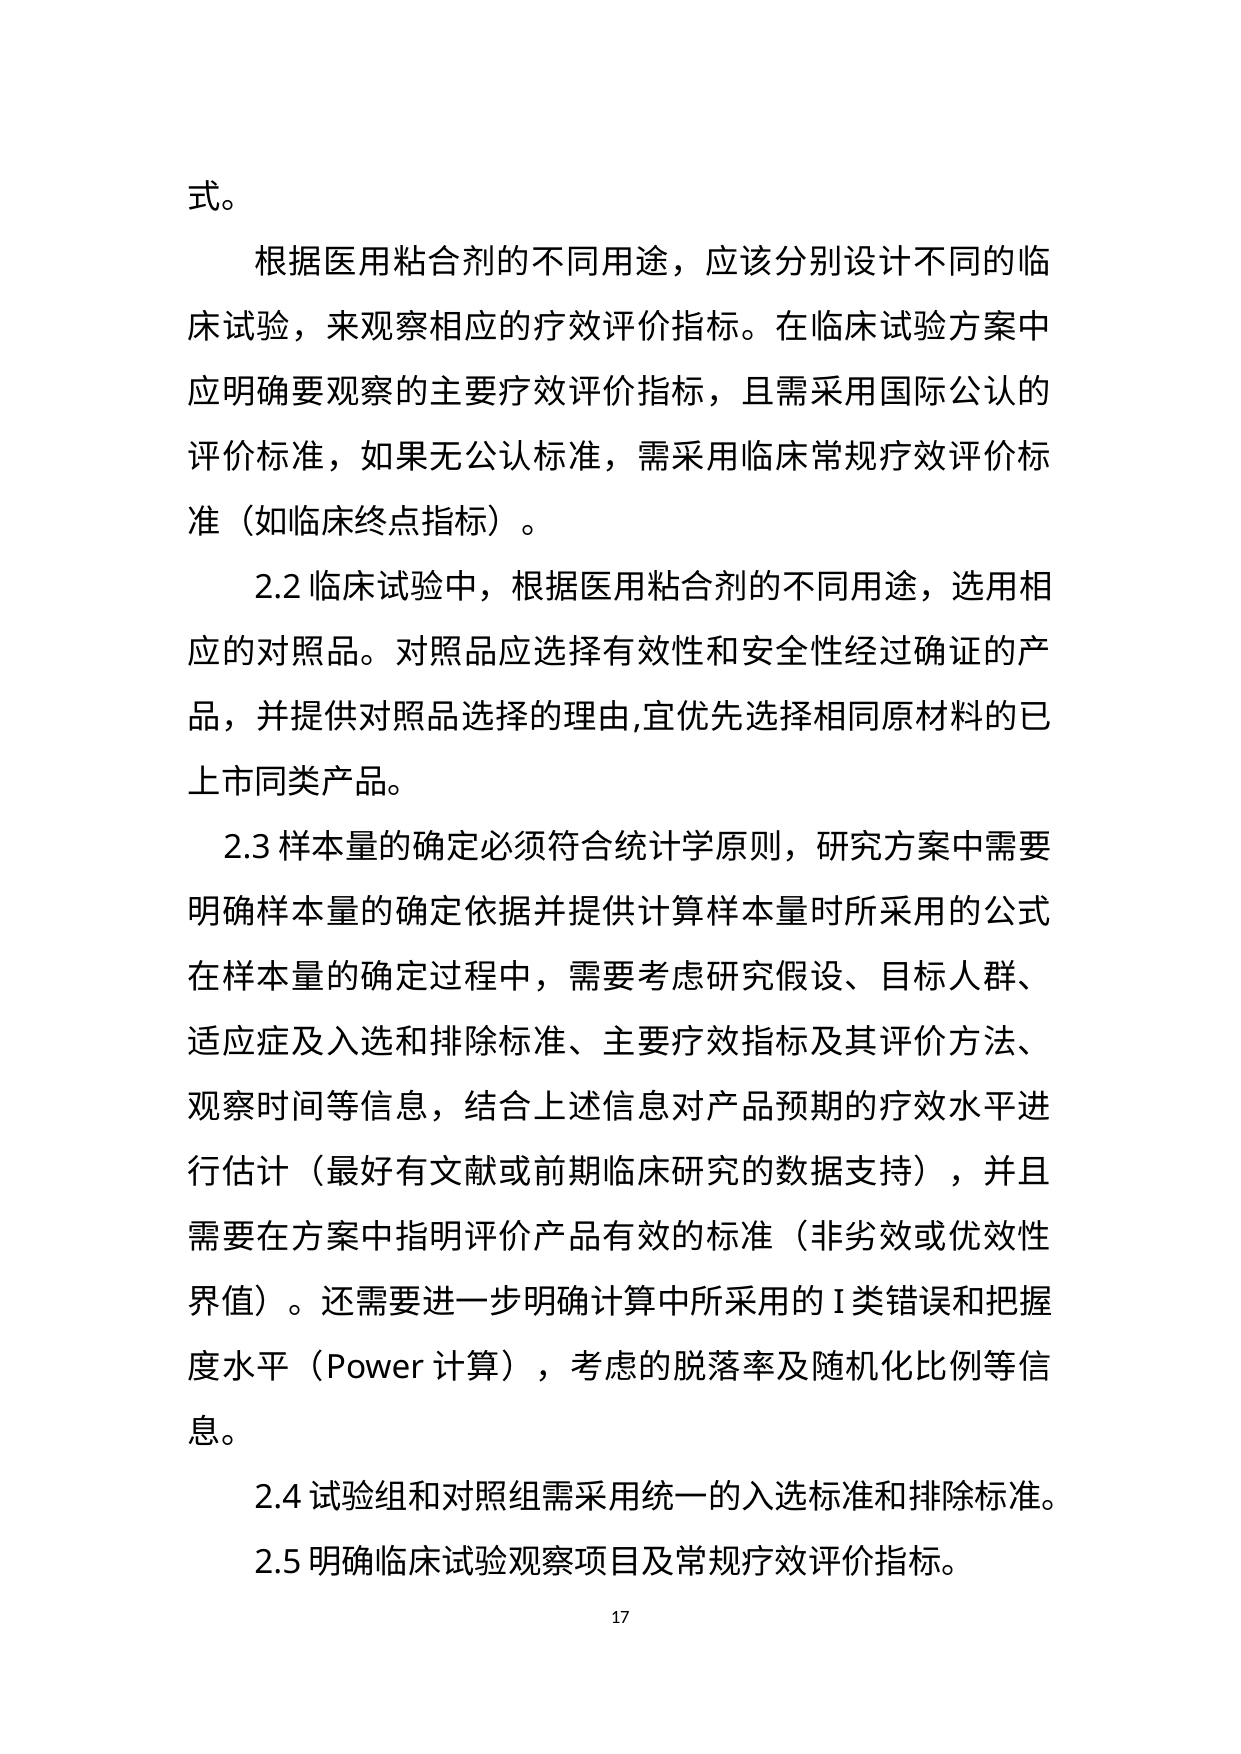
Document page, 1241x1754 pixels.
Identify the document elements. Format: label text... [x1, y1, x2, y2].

text 2.2临床试验中，根据医用粘合剂的不同用途，选用相应的对照品。对照品应选择有效性和安全性经过确证的产品，并提供对照品选择的理由,宜优先选择相同原材料的已上市同类产品。 [187, 552, 1053, 812]
text 2.4试验组和对照组需采用统一的入选标准和排除标准。 [187, 1462, 1053, 1527]
text 根据医用粘合剂的不同用途，应该分别设计不同的临床试验，来观察相应的疗效评价指标。在临床试验方案中应明确要观察的主要疗效评价指标，且需采用国际公认的评价标准，如果无公认标准，需采用临床常规疗效评价标准（如临床终点指标）。 [187, 227, 1053, 552]
text 2.5明确临床试验观察项目及常规疗效评价指标。 [187, 1527, 1053, 1592]
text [187, 162, 1053, 227]
text 2.3样本量的确定必须符合统计学原则，研究方案中需要明确样本量的确定依据并提供计算样本量时所采用的公式。在样本量的确定过程中，需要考虑研究假设、目标人群、适应症及入选和排除标准、主要疗效指标及其评价方法、观察时间等信息，结合上述信息对产品预期的疗效水平进行估计（最好有文献或前期临床研究的数据支持），并且需要在方案中指明评价产品有效的标准（非劣效或优效性界值）。还需要进一步明确计算中所采用的I类错误和把握度水平（Power计算），考虑的脱落率及随机化比例等信息。 [187, 812, 1053, 1462]
